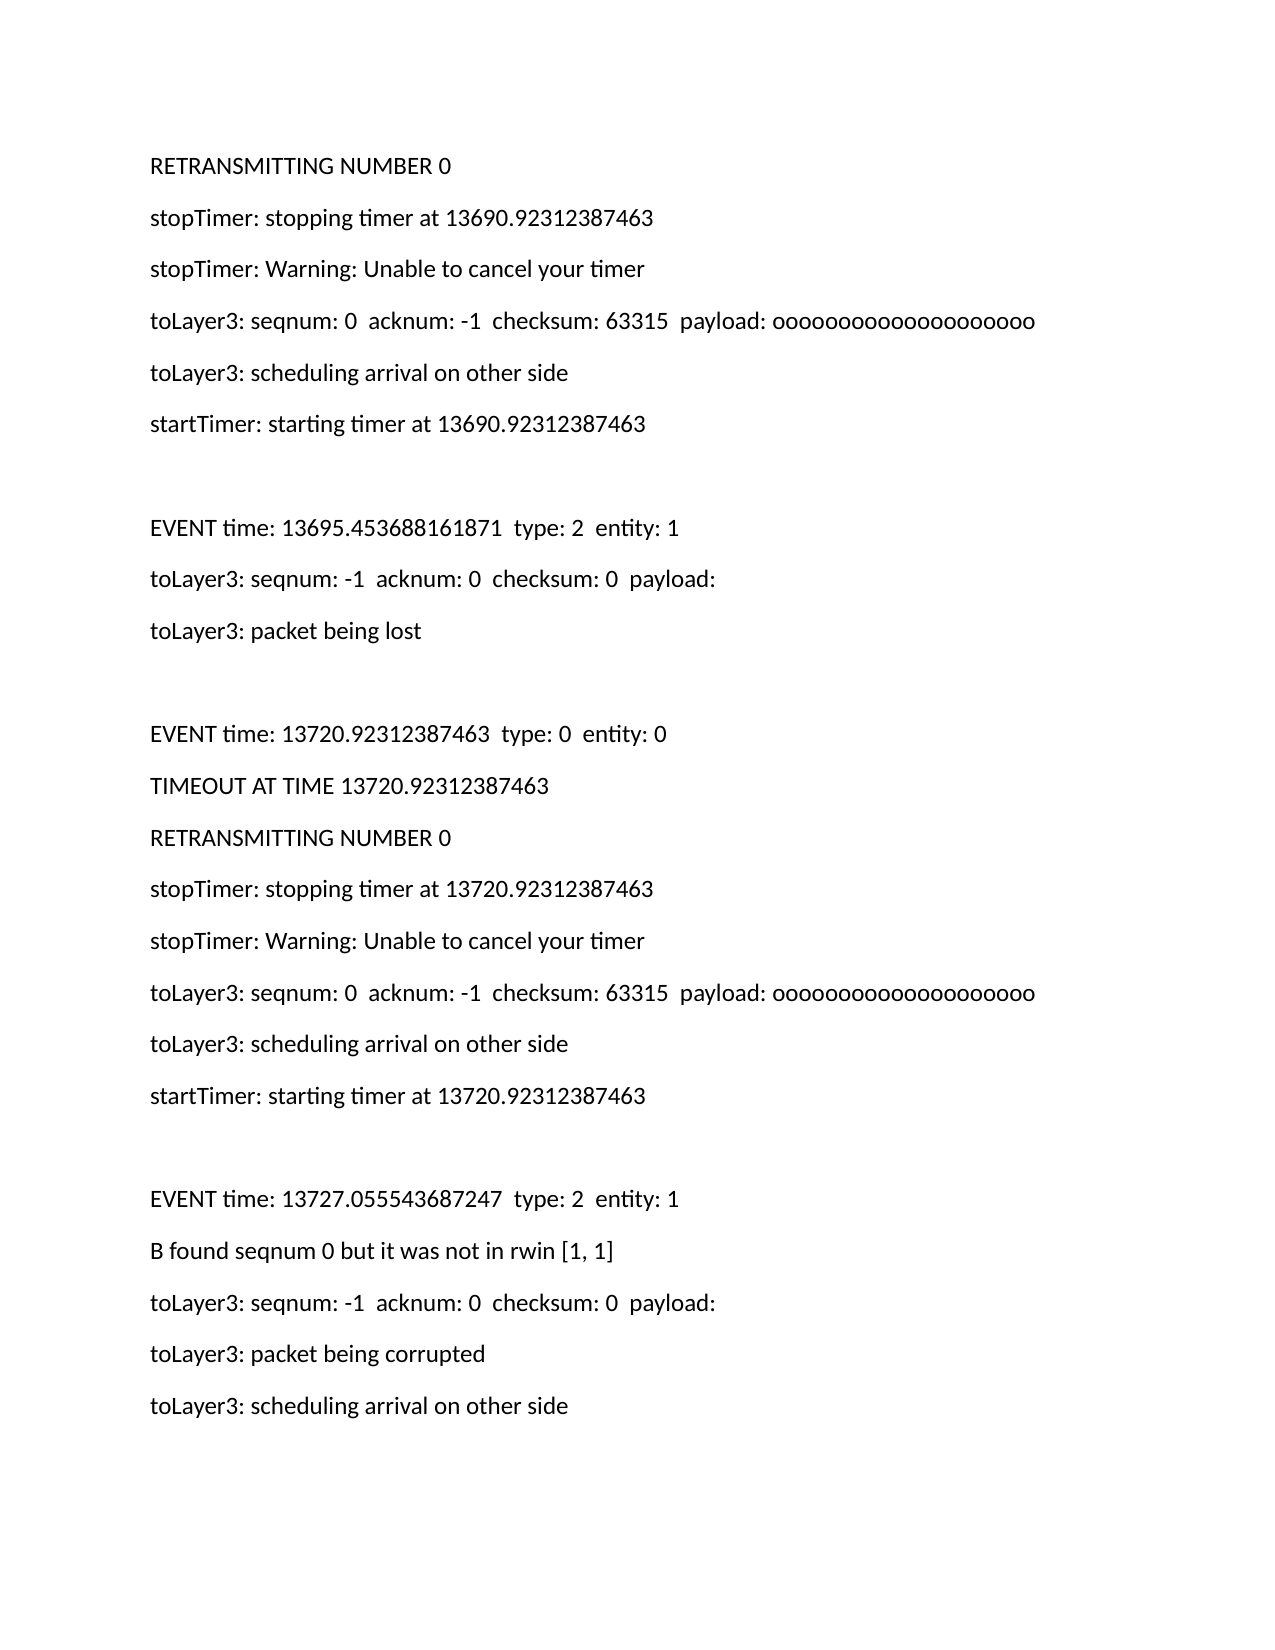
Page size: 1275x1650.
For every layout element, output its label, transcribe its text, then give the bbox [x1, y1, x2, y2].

text EVENT time: 13727.055543687247 type: 2 entity: 1 [150, 1183, 1125, 1214]
text toLayer3: scheduling arrival on other side [150, 357, 1125, 387]
text EVENT time: 13695.453688161871 type: 2 entity: 1 [150, 512, 1125, 542]
text toLayer3: packet being lost [150, 615, 1125, 646]
text stopTimer: stopping timer at 13720.92312387463 [150, 873, 1125, 904]
text toLayer3: seqnum: -1 acknum: 0 checksum: 0 payload: [150, 563, 1125, 594]
text EVENT time: 13720.92312387463 type: 0 entity: 0 [150, 718, 1125, 749]
text stopTimer: stopping timer at 13690.92312387463 [150, 202, 1125, 232]
text toLayer3: packet being corrupted [150, 1338, 1125, 1369]
text B found seqnum 0 but it was not in rwin [1, 1] [150, 1235, 1125, 1266]
text toLayer3: scheduling arrival on other side [150, 1390, 1125, 1421]
text RETRANSMITTING NUMBER 0 [150, 150, 1125, 181]
text toLayer3: seqnum: -1 acknum: 0 checksum: 0 payload: [150, 1287, 1125, 1317]
text stopTimer: Warning: Unable to cancel your timer [150, 925, 1125, 956]
text RETRANSMITTING NUMBER 0 [150, 822, 1125, 852]
text TIMEOUT AT TIME 13720.92312387463 [150, 770, 1125, 801]
text toLayer3: scheduling arrival on other side [150, 1028, 1125, 1059]
text startTimer: starting timer at 13720.92312387463 [150, 1080, 1125, 1111]
text stopTimer: Warning: Unable to cancel your timer [150, 253, 1125, 284]
text toLayer3: seqnum: 0 acknum: -1 checksum: 63315 payload: oooooooooooooooooooo [150, 305, 1125, 336]
text toLayer3: seqnum: 0 acknum: -1 checksum: 63315 payload: oooooooooooooooooooo [150, 977, 1125, 1007]
text startTimer: starting timer at 13690.92312387463 [150, 408, 1125, 439]
